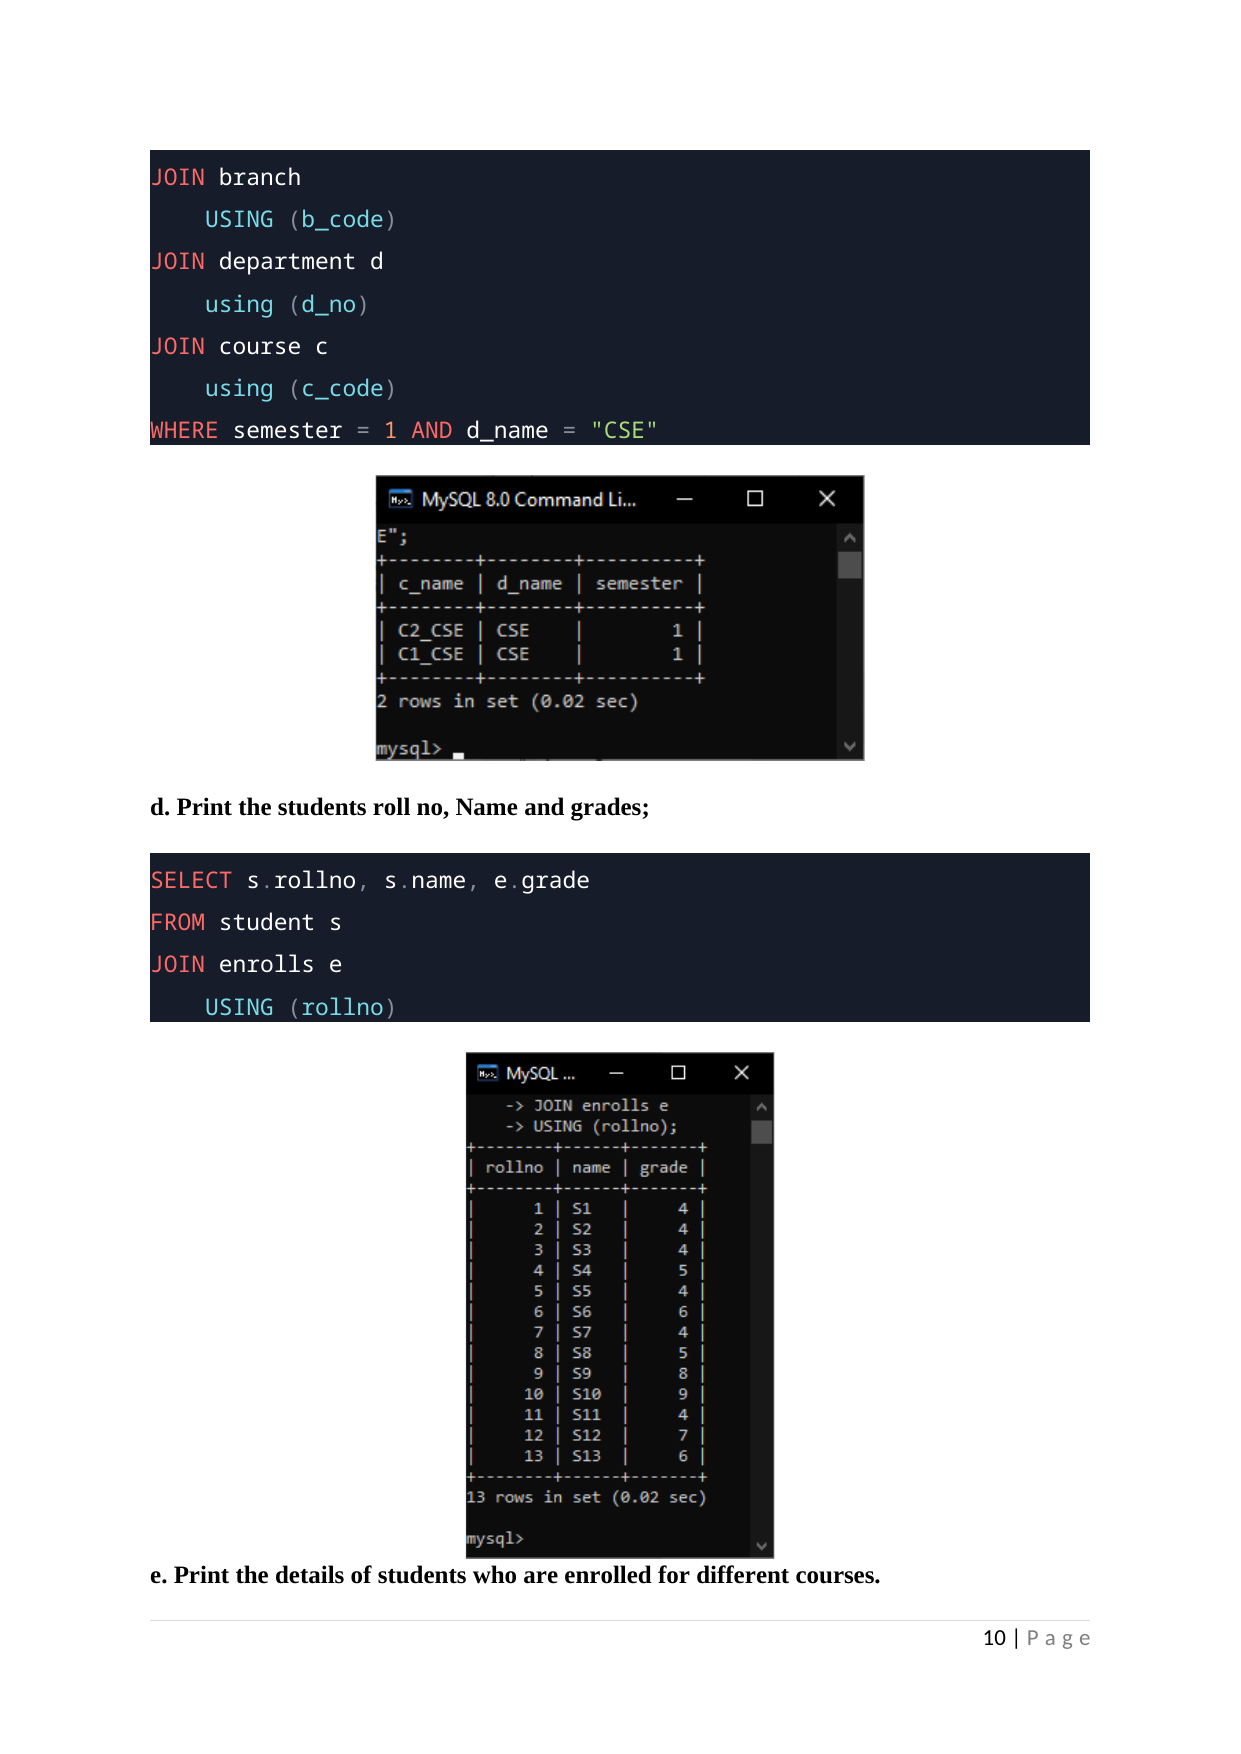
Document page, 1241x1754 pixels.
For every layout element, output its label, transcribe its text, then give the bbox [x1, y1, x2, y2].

text SELECT s.rollno, s.name, e.grade [150, 853, 1090, 895]
text USING (rollno) [150, 979, 1090, 1022]
text using (d_no) [150, 277, 1090, 319]
text JOIN enrolls e [150, 937, 1090, 979]
text e. Print the details of students who are enrolled for different courses. [150, 1560, 1090, 1589]
text FROM student s [150, 895, 1090, 937]
text JOIN course c [150, 319, 1090, 361]
picture [465, 1052, 775, 1559]
text WHERE semester = 1 AND d_name = "CSE" [150, 403, 1090, 445]
text d. Print the students roll no, Name and grades; [150, 792, 1090, 821]
text USING (b_code) [150, 192, 1090, 234]
text JOIN branch [150, 150, 1090, 192]
text using (c_code) [150, 361, 1090, 403]
text JOIN department d [150, 234, 1090, 277]
picture [375, 475, 865, 761]
